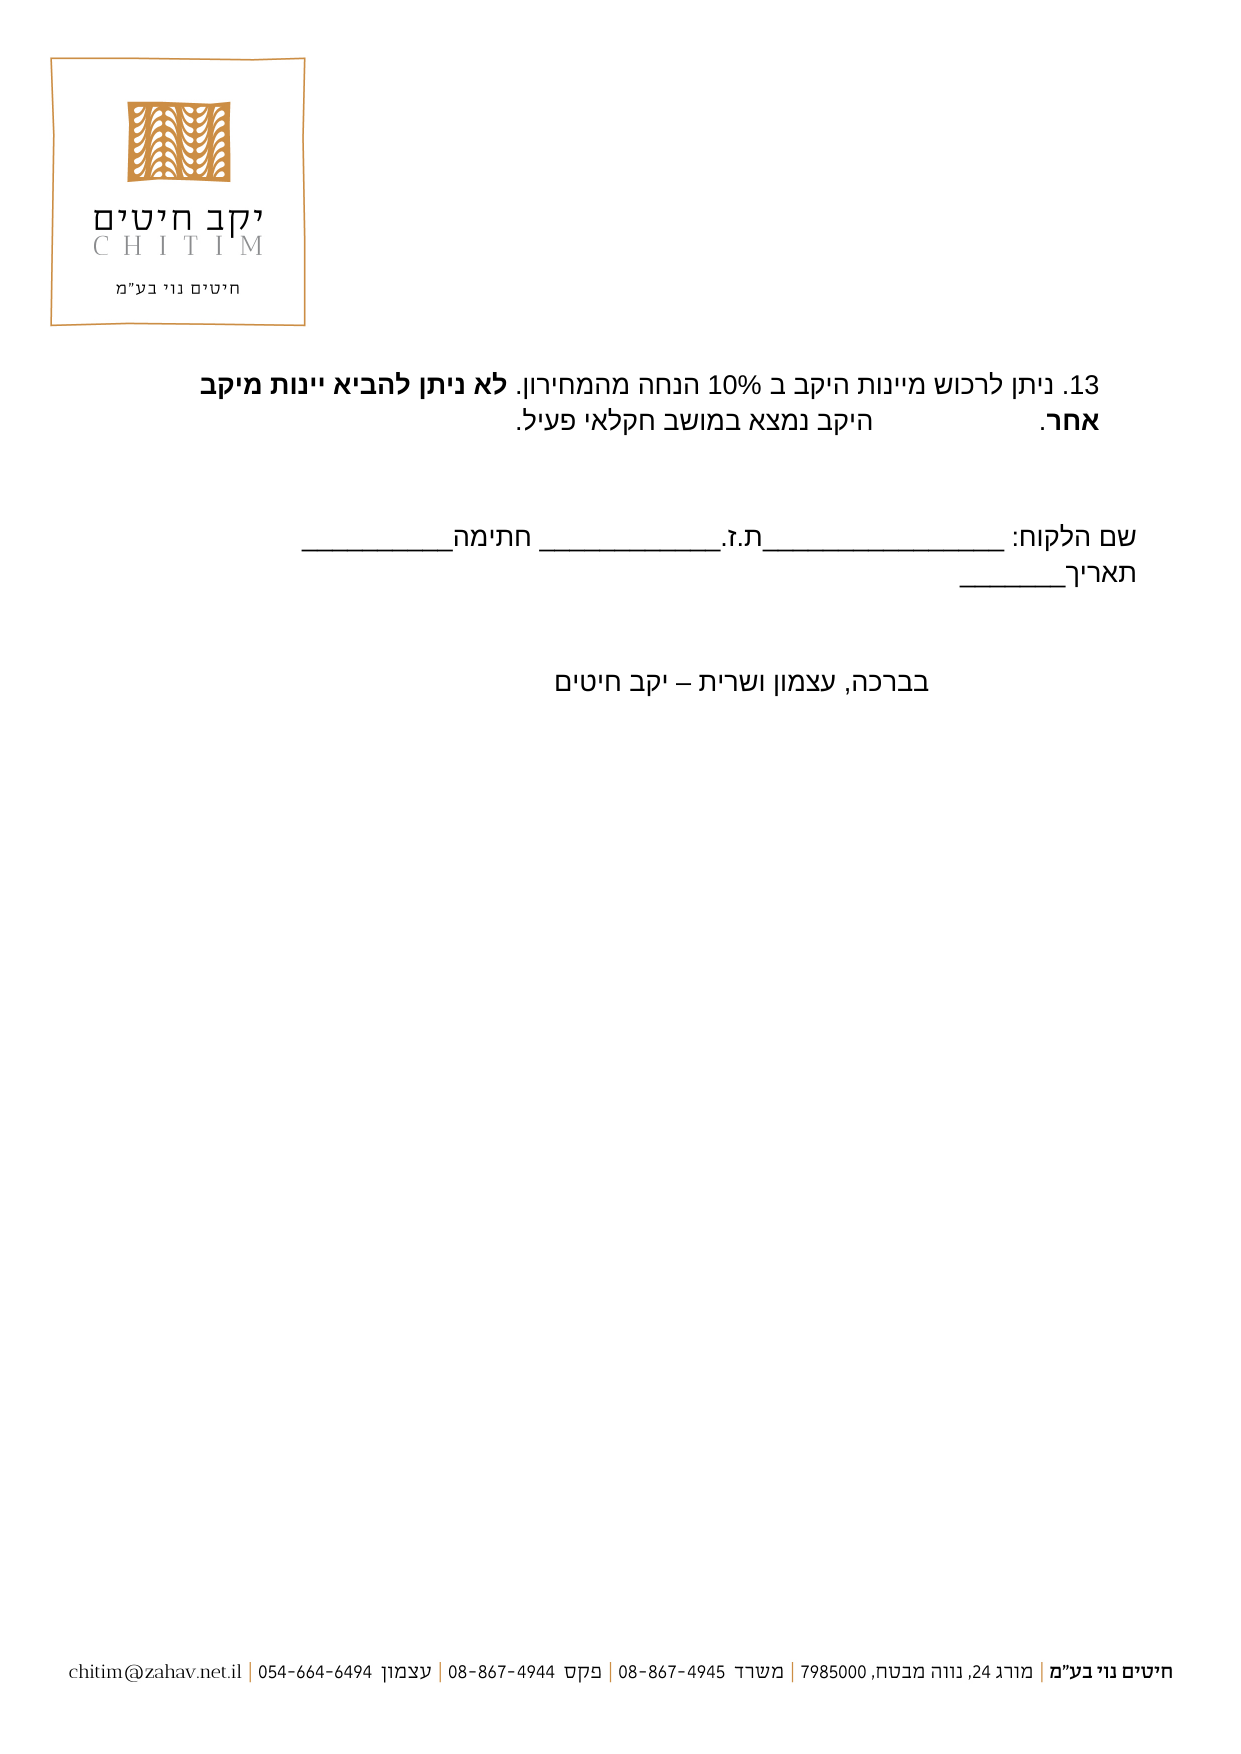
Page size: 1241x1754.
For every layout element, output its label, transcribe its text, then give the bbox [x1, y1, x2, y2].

text בברכה, עצמון ושרית – יקב חיטים [133, 666, 1137, 698]
picture [1, 1651, 1241, 1752]
text שם הלקוח: ________________ת.ז.____________ חתימה__________ תאריך_______ [133, 521, 1137, 588]
picture [29, 0, 364, 347]
